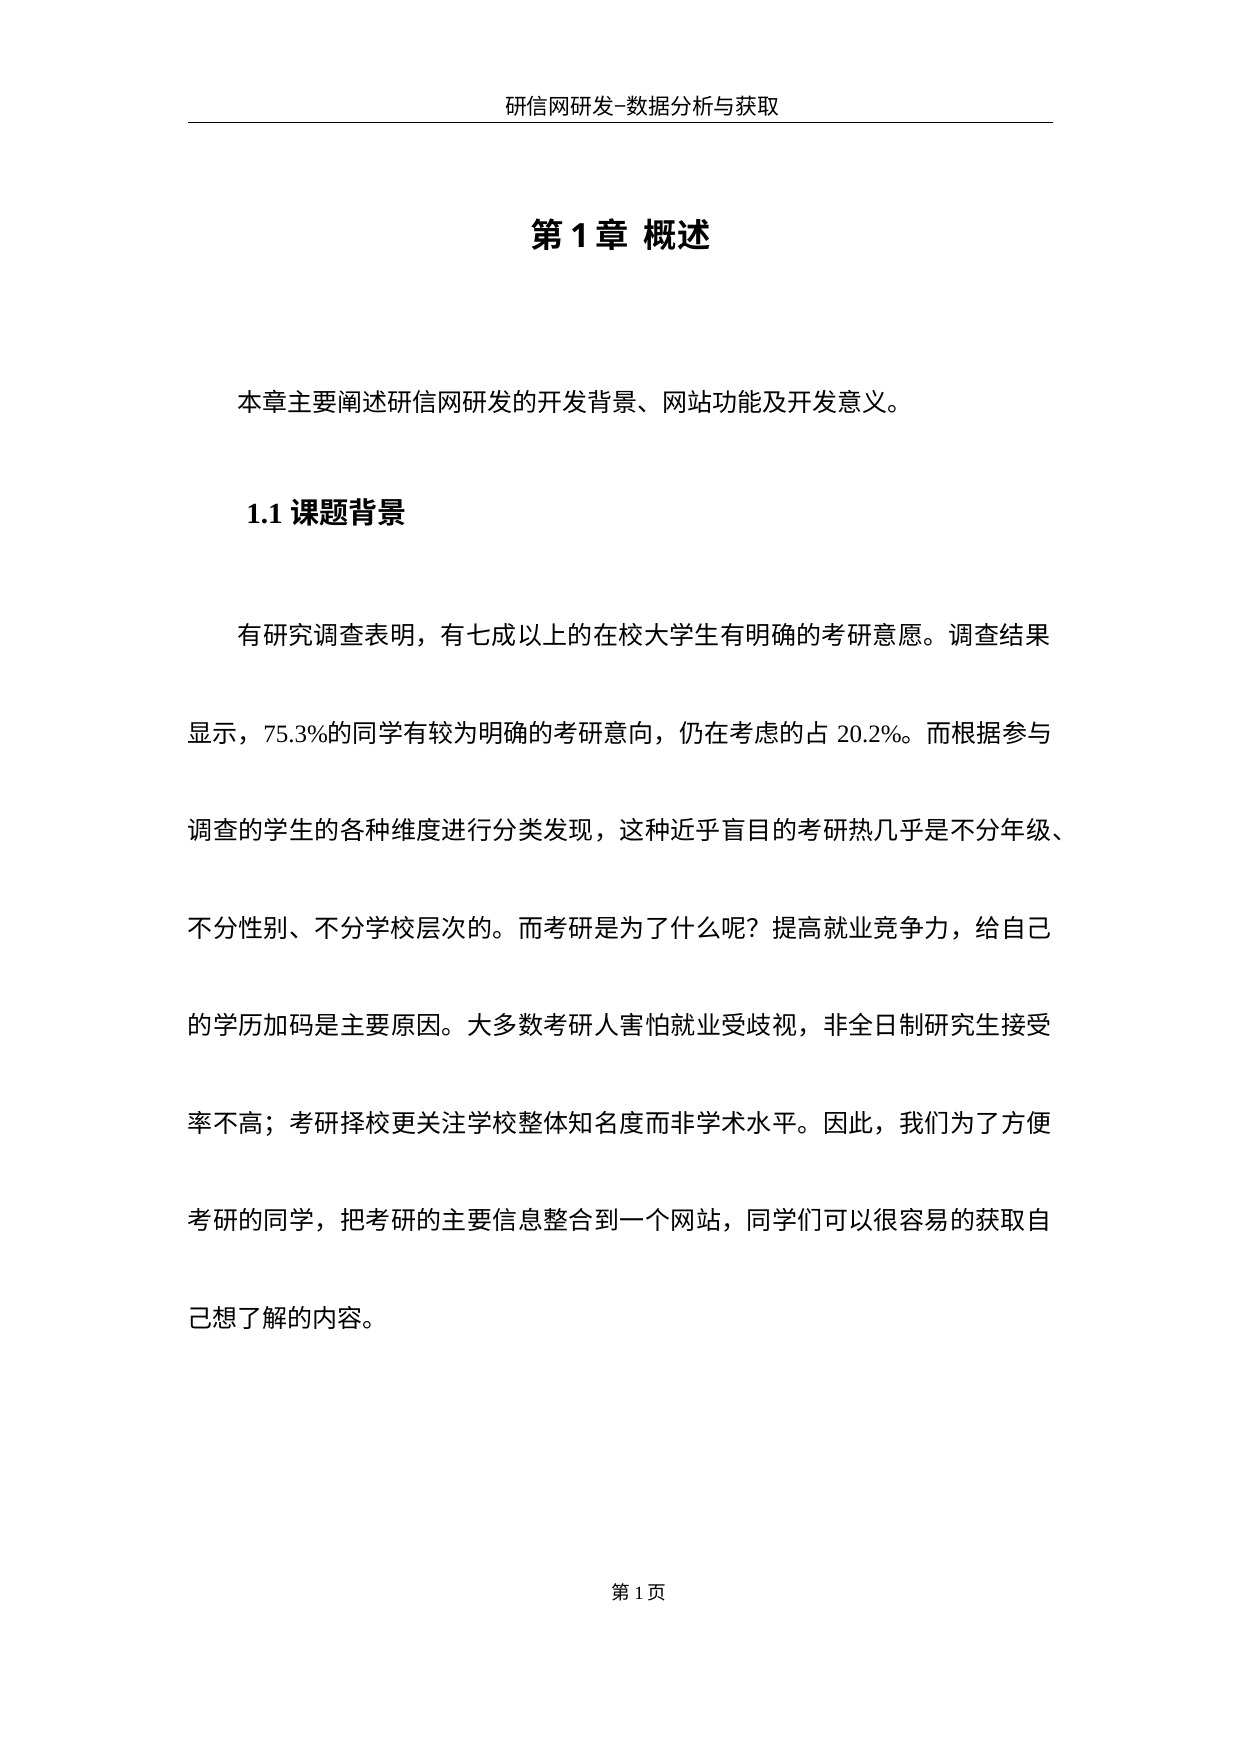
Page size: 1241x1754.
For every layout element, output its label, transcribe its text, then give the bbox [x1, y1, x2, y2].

subtitle 第1章 概述 [187, 200, 1053, 265]
text 有研究调查表明，有七成以上的在校大学生有明确的考研意愿。调查结果显示，75.3%的同学有较为明确的考研意向，仍在考虑的占20.2%。而根据参与调查的学生的各种维度进行分类发现，这种近乎盲目的考研热几乎是不分年级、不分性别、不分学校层次的。而考研是为了什么呢？提高就业竞争力，给自己的学历加码是主要原因。大多数考研人害怕就业受歧视，非全日制研究生接受率不高；考研择校更关注学校整体知名度而非学术水平。因此，我们为了方便考研的同学，把考研的主要信息整合到一个网站，同学们可以很容易的获取自己想了解的内容。 [187, 601, 1053, 1349]
text 本章主要阐述研信网研发的开发背景、网站功能及开发意义。 [187, 368, 1053, 433]
subtitle 1.1 课题背景 [187, 478, 1053, 543]
